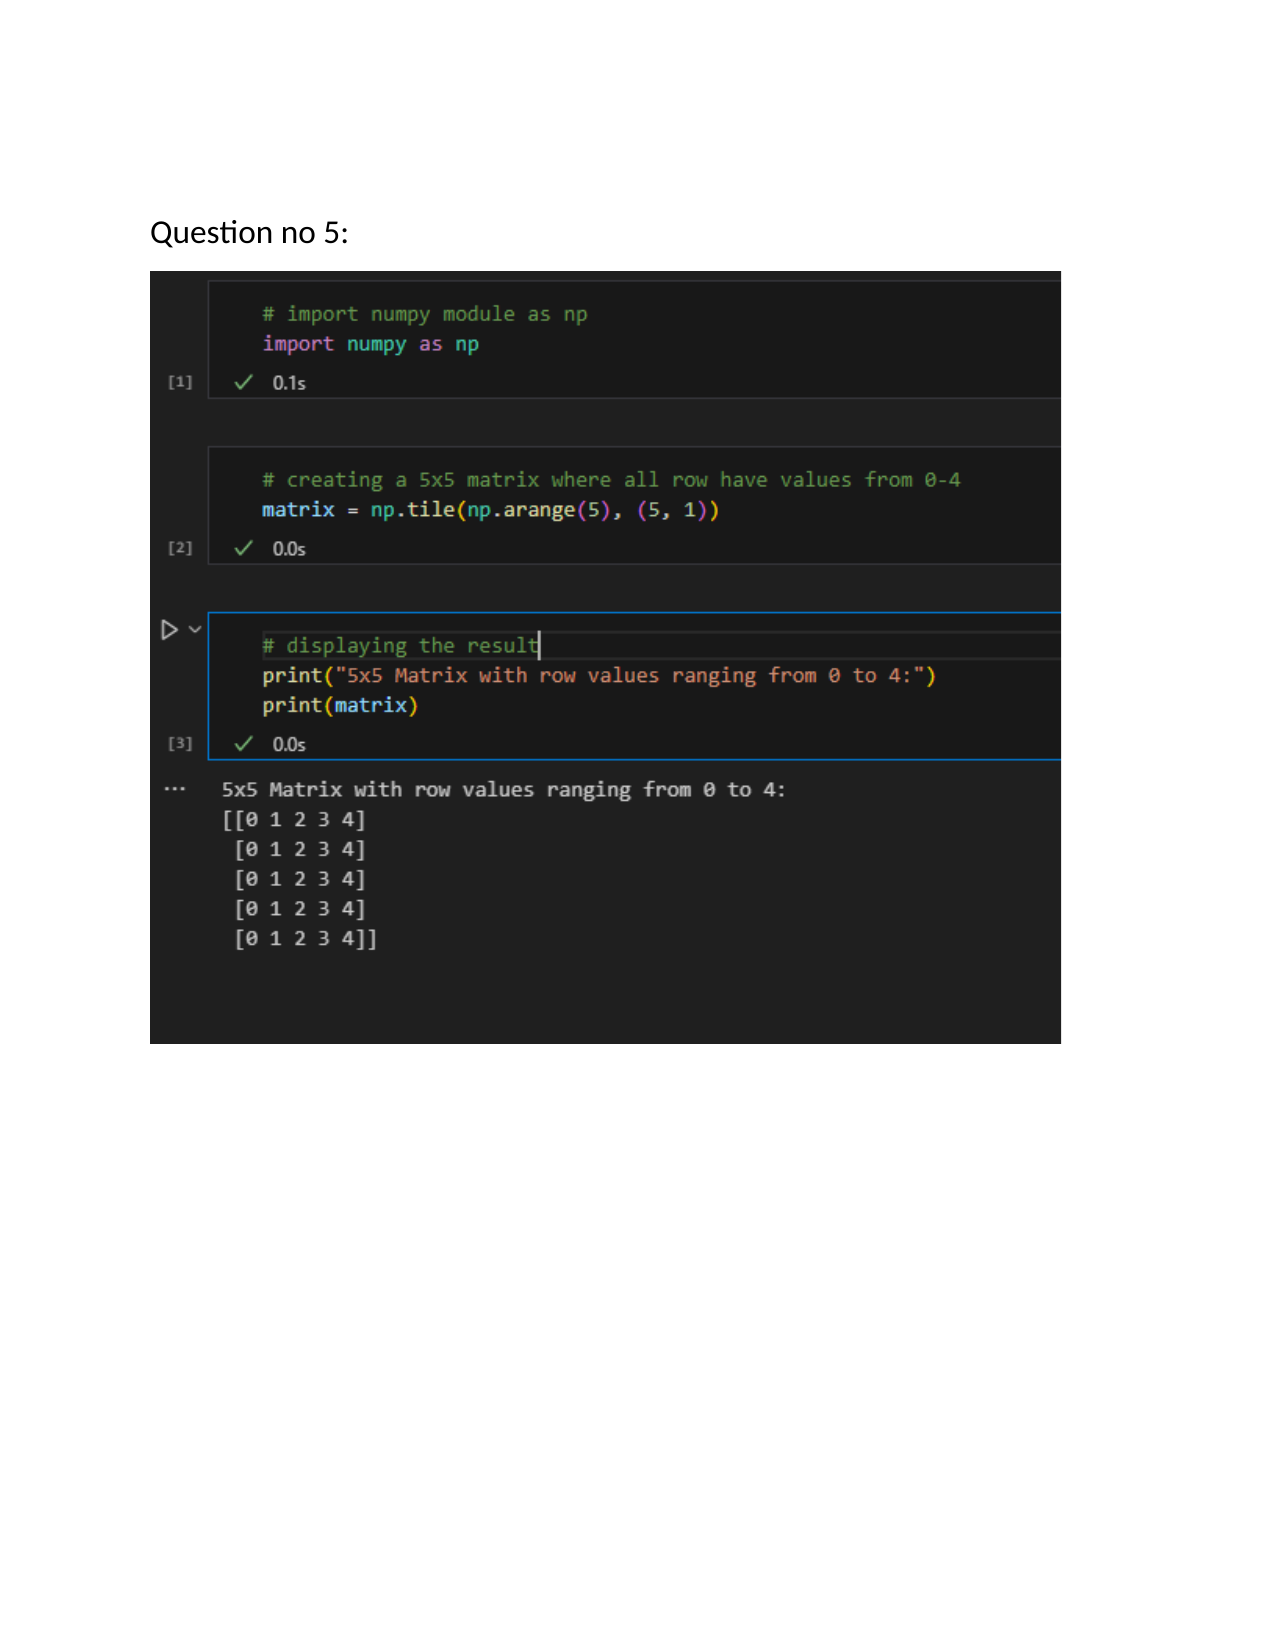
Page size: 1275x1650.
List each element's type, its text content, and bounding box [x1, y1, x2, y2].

text Question no 5: [150, 211, 1125, 251]
picture [150, 271, 1062, 1044]
